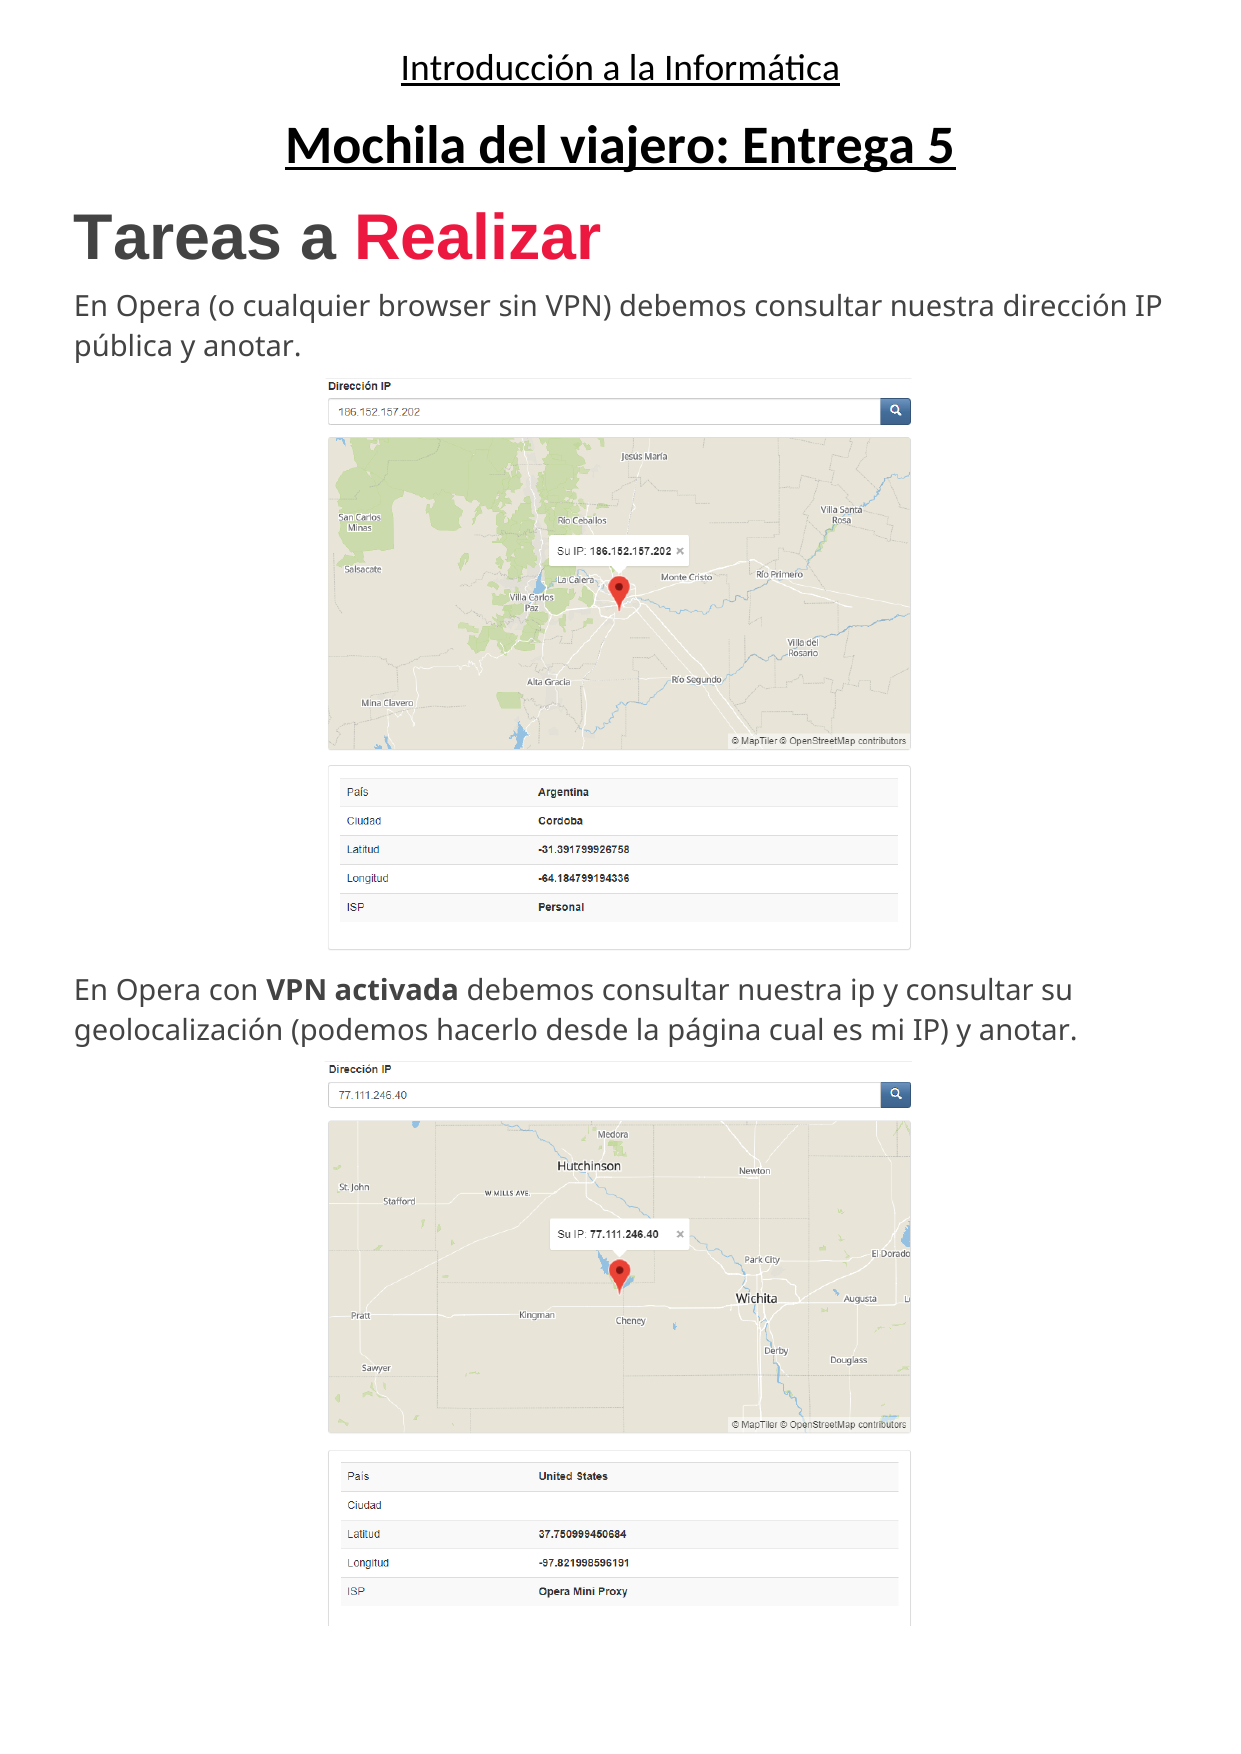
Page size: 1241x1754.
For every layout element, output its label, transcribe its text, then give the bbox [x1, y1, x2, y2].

text Mochila del viajero: Entrega 5 [74, 111, 1167, 177]
picture [325, 377, 915, 957]
text En Opera con VPN activada debemos consultar nuestra ip y consultar su geolocalización (podemos hacerlo desde la página cual es mi IP) y anotar. [74, 969, 1167, 1049]
picture [324, 1061, 916, 1626]
text En Opera (o cualquier browser sin VPN) debemos consultar nuestra dirección IP pública y anotar. [74, 285, 1167, 365]
text Introducción a la Informática [74, 44, 1167, 90]
text Tareas a Realizar [74, 198, 1167, 273]
